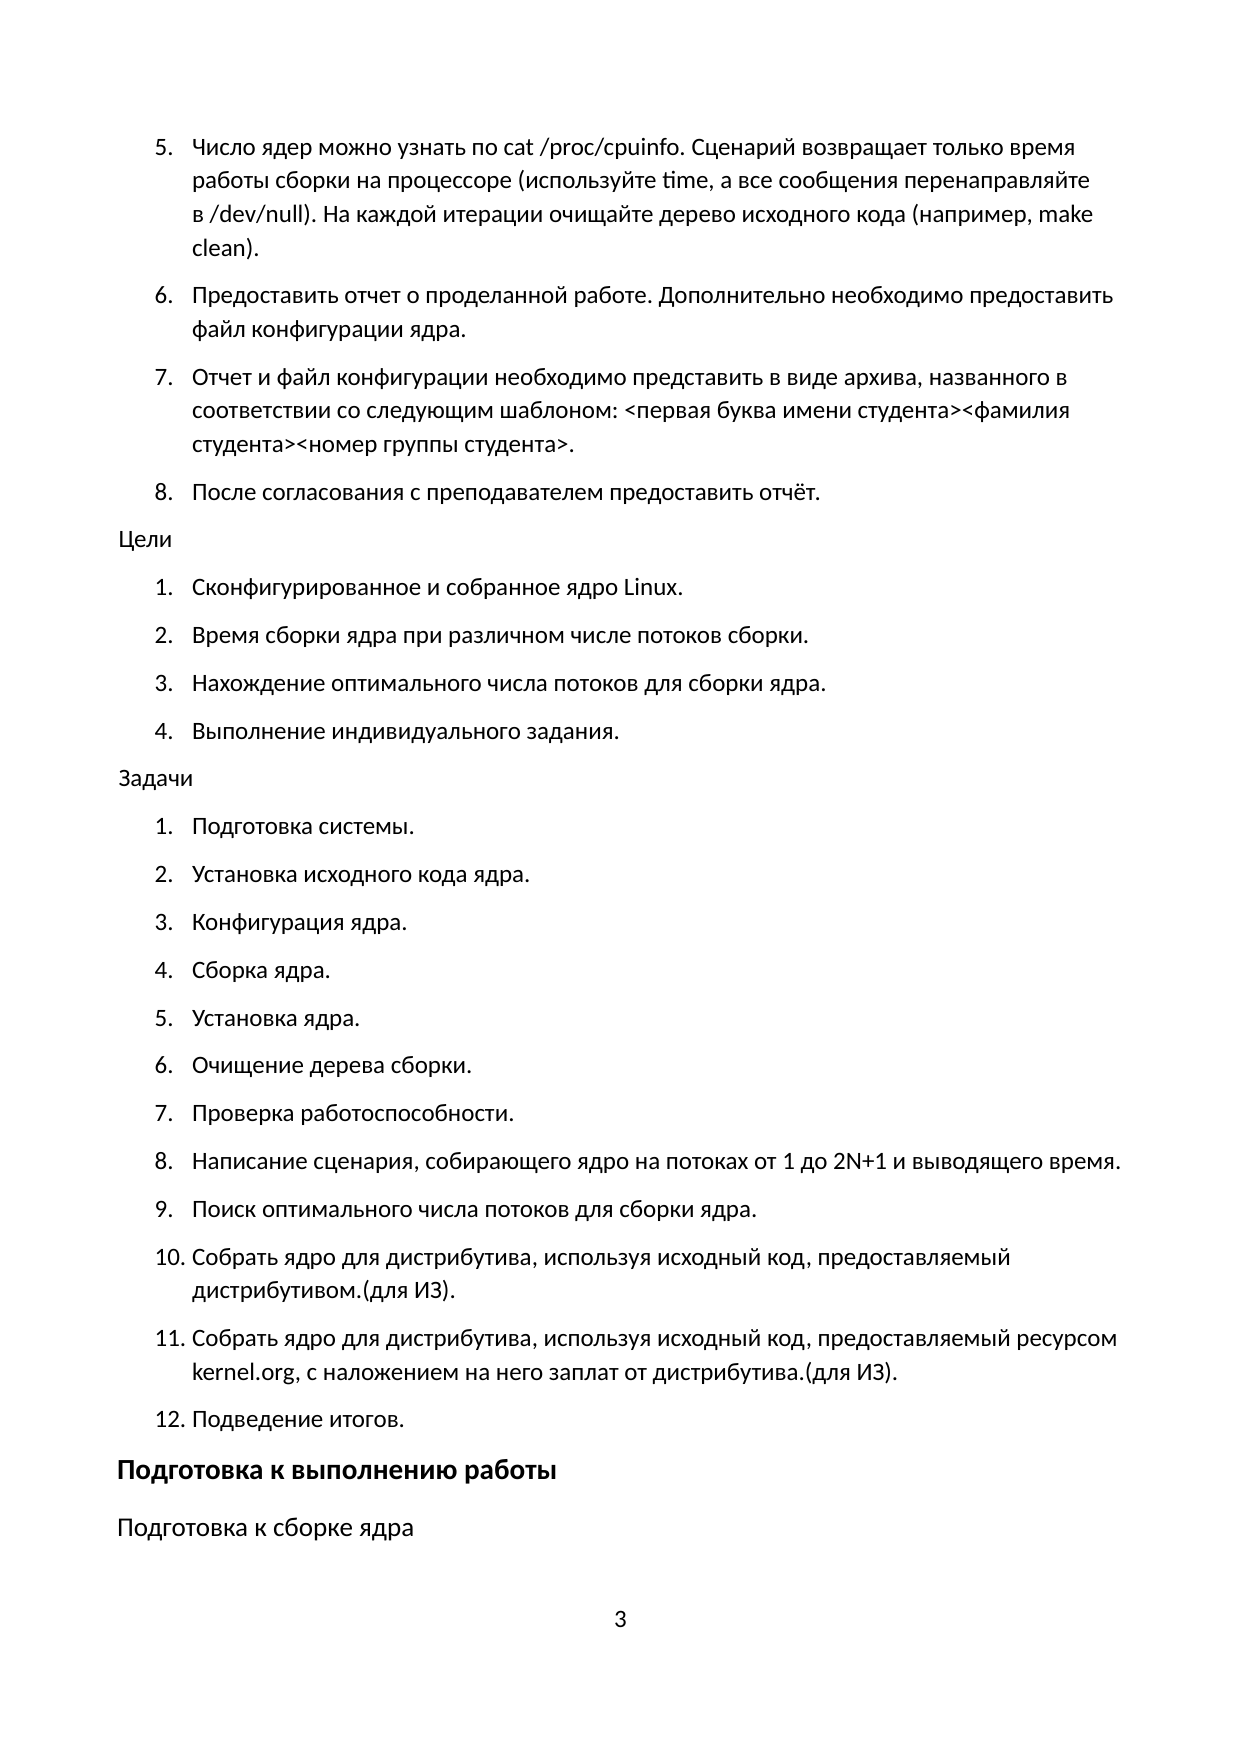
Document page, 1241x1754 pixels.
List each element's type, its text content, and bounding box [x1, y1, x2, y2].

text Задачи [118, 763, 1122, 793]
list После согласования с преподавателем предоставить отчёт. [154, 476, 1122, 506]
list Установка ядра. [154, 1002, 1122, 1032]
list Выполнение индивидуального задания. [154, 715, 1122, 745]
list Конфигурация ядра. [154, 906, 1122, 937]
list Установка исходного кода ядра. [154, 858, 1122, 889]
list Проверка работоспособности. [154, 1097, 1122, 1128]
list Отчет и файл конфигурации необходимо представить в виде архива, названного в соответствии со следующим шаблоном: <первая буква имени студента><фамилия студента><номер группы студента>. [154, 361, 1122, 458]
list Время сборки ядра при различном числе потоков сборки. [154, 619, 1122, 650]
list Число ядер можно узнать по cat /proc/cpuinfo. Сценарий возвращает только время работы сборки на процессоре (используйте time, а все сообщения перенаправляйте в /dev/null). На каждой итерации очищайте дерево исходного кода (например, make clean). [154, 131, 1122, 262]
list Очищение дерева сборки. [154, 1049, 1122, 1080]
subtitle Подготовка к выполнению работы [117, 1451, 1122, 1487]
list Подготовка системы. [154, 810, 1122, 841]
list Собрать ядро для дистрибутива, используя исходный код, предоставляемый дистрибутивом.(для ИЗ). [154, 1241, 1122, 1305]
text Цели [118, 523, 1122, 554]
list Написание сценария, собирающего ядро на потоках от 1 до 2N+1 и выводящего время. [154, 1145, 1122, 1176]
list Нахождение оптимального числа потоков для сборки ядра. [154, 667, 1122, 697]
list Сборка ядра. [154, 954, 1122, 984]
list Предоставить отчет о проделанной работе. Дополнительно необходимо предоставить файл конфигурации ядра. [154, 279, 1122, 343]
list Собрать ядро для дистрибутива, используя исходный код, предоставляемый ресурсом kernel.org, с наложением на него заплат от дистрибутива.(для ИЗ). [154, 1322, 1122, 1386]
list Поиск оптимального числа потоков для сборки ядра. [154, 1193, 1122, 1223]
list Сконфигурированное и собранное ядро Linux. [154, 571, 1122, 602]
subtitle Подготовка к сборке ядра [117, 1510, 434, 1543]
list Подведение итогов. [154, 1403, 1122, 1434]
